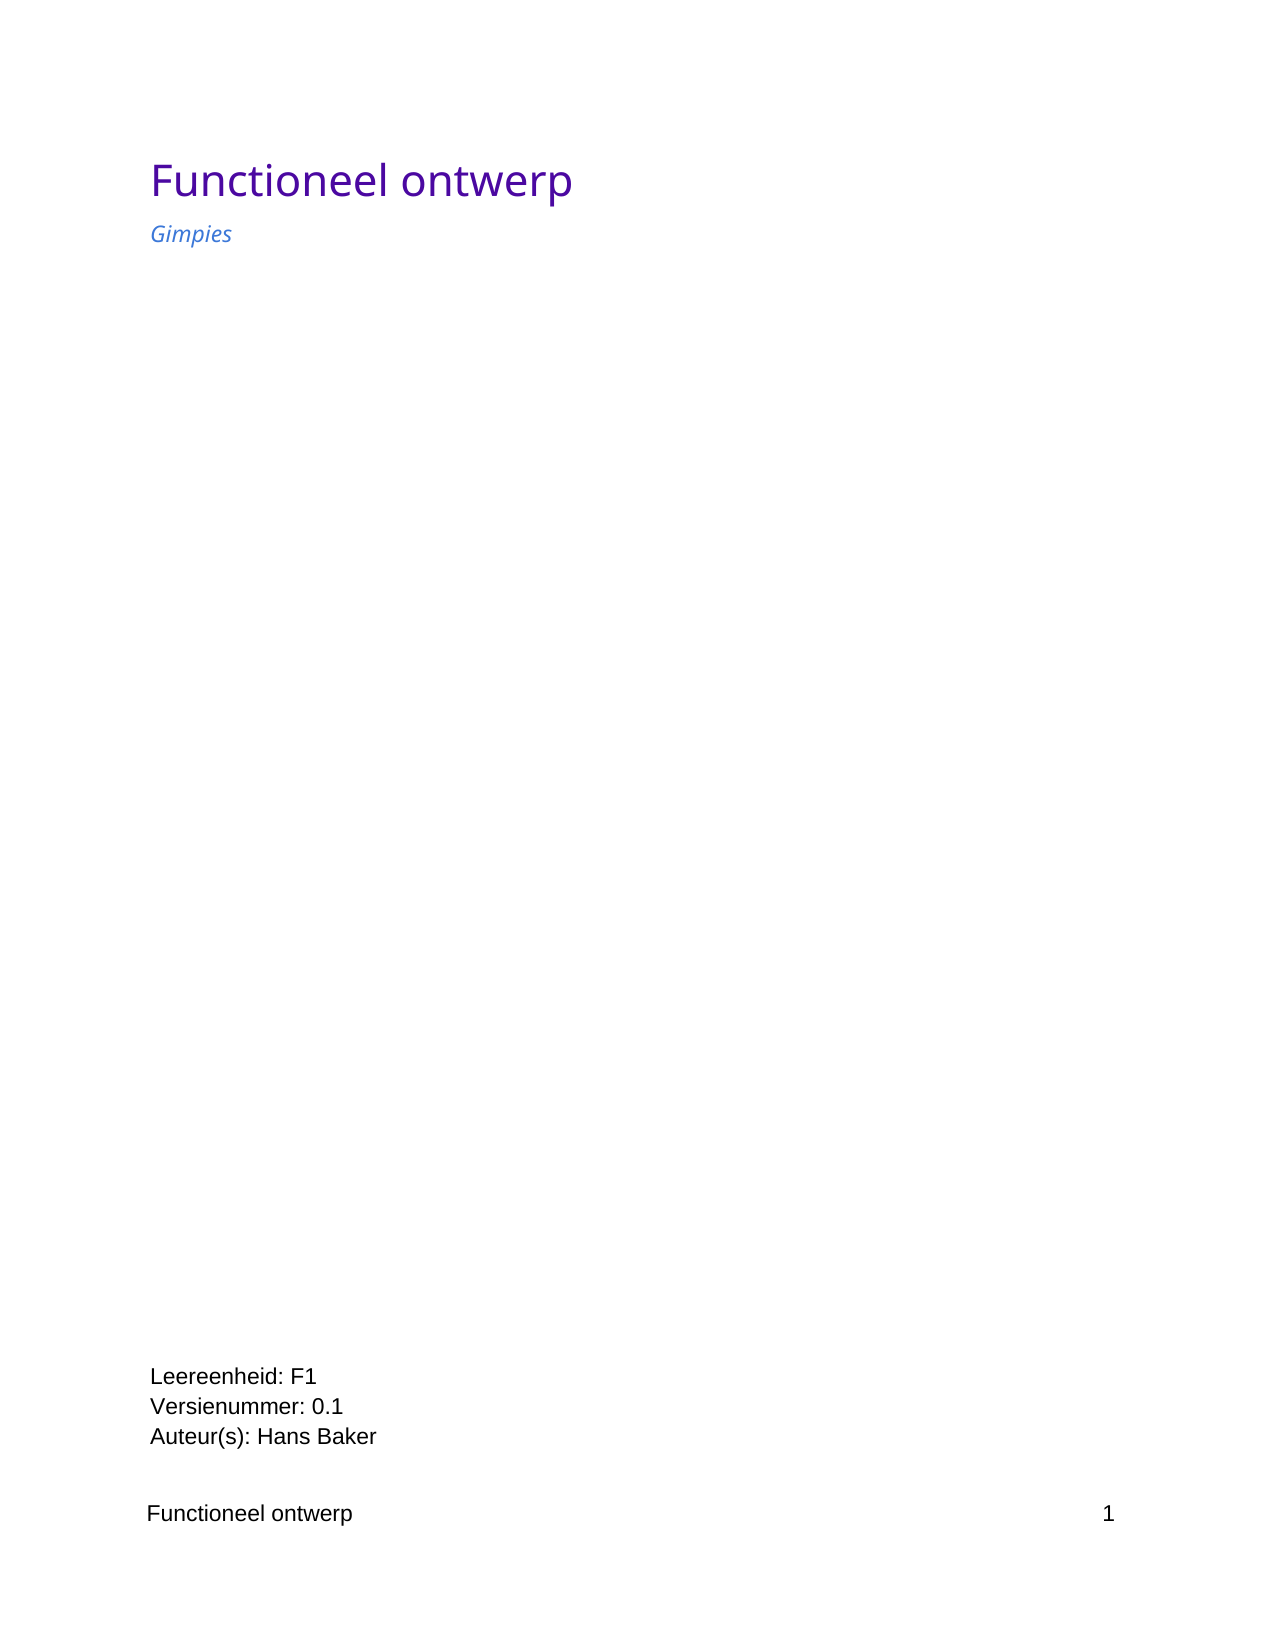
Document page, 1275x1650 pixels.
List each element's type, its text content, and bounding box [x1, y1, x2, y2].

text Versienummer: 0.1 [150, 1393, 1125, 1419]
title Functioneel ontwerp [150, 150, 1125, 209]
text Auteur(s): Hans Baker [150, 1423, 1125, 1449]
subtitle Gimpies [150, 218, 1125, 250]
text Leereenheid: F1 [150, 1363, 1125, 1389]
